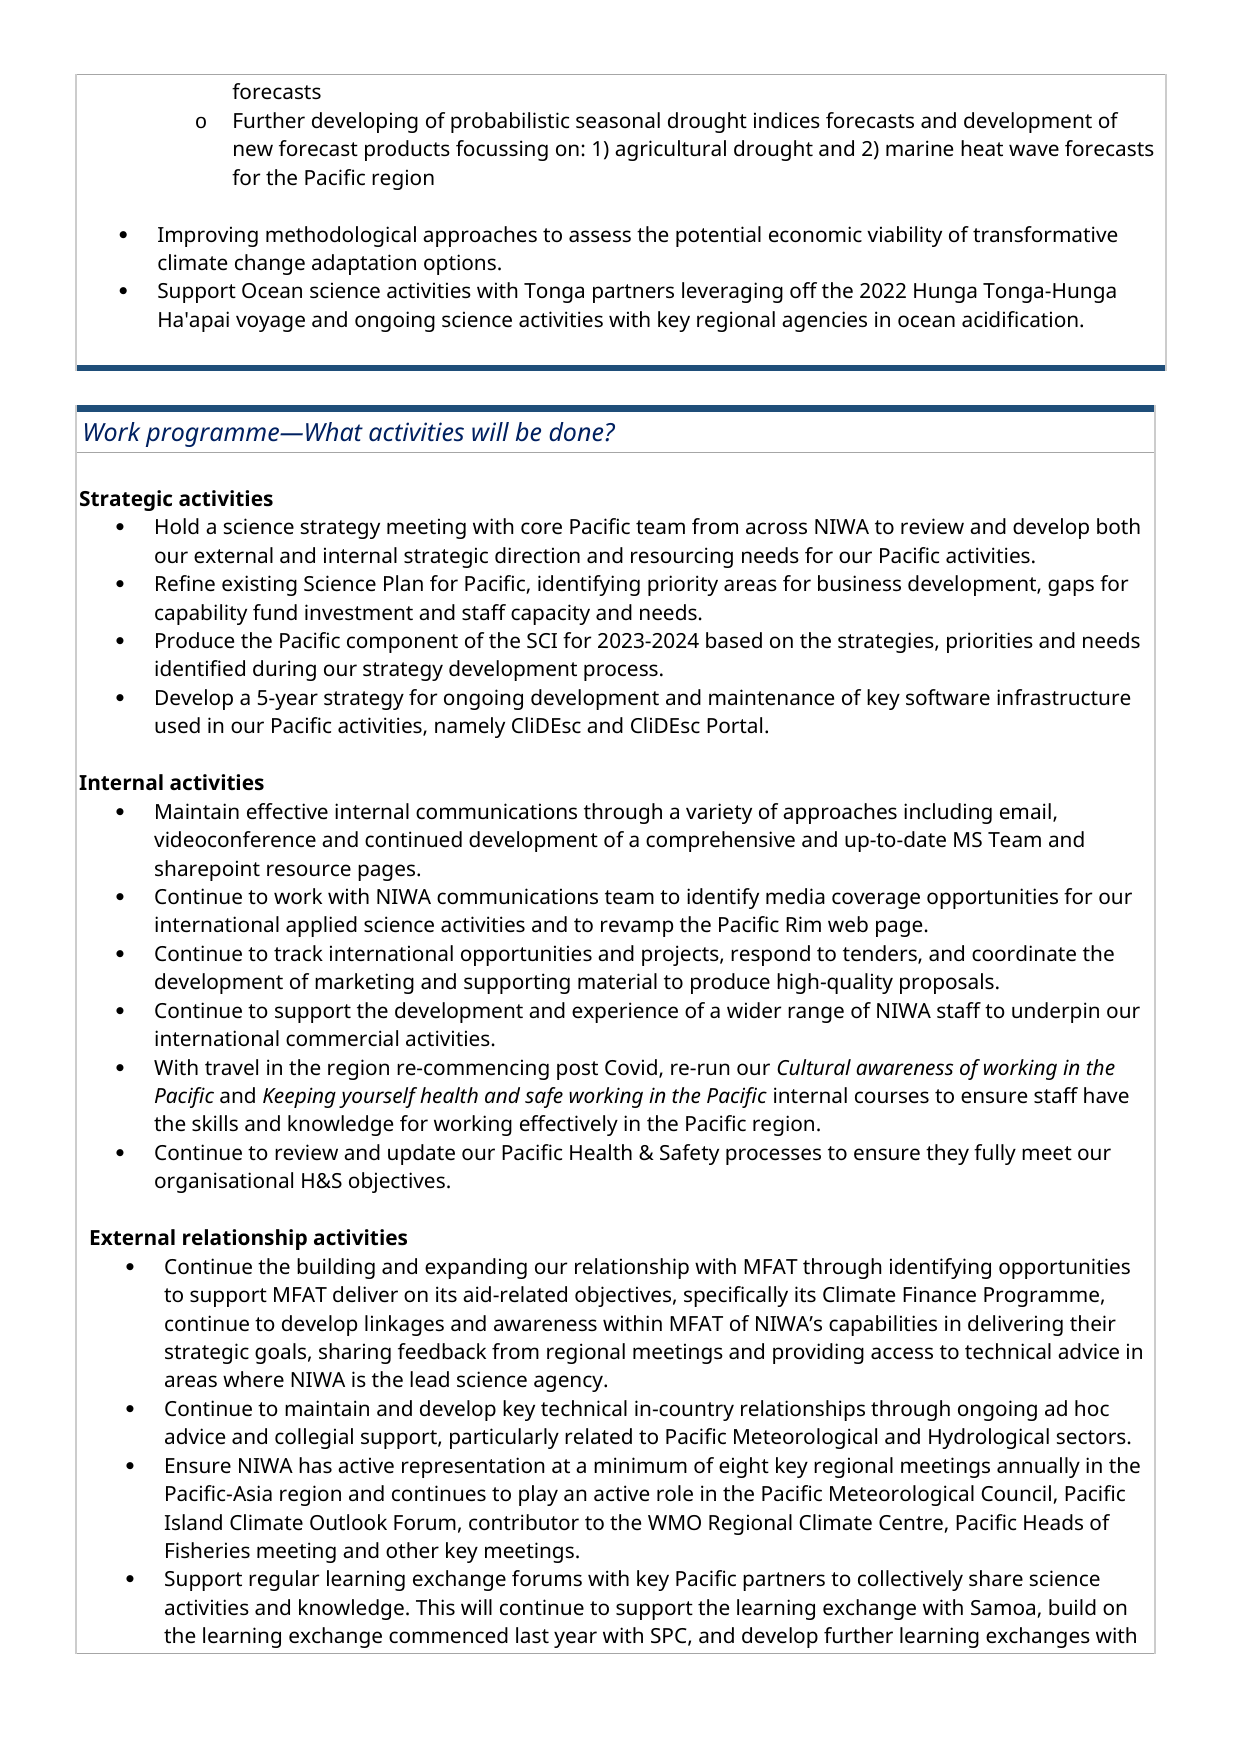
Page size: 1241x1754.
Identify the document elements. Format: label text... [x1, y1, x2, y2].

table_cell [77, 75, 1165, 365]
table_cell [77, 453, 1154, 1653]
table_header Work programme—What activities will be done? [77, 412, 1154, 452]
